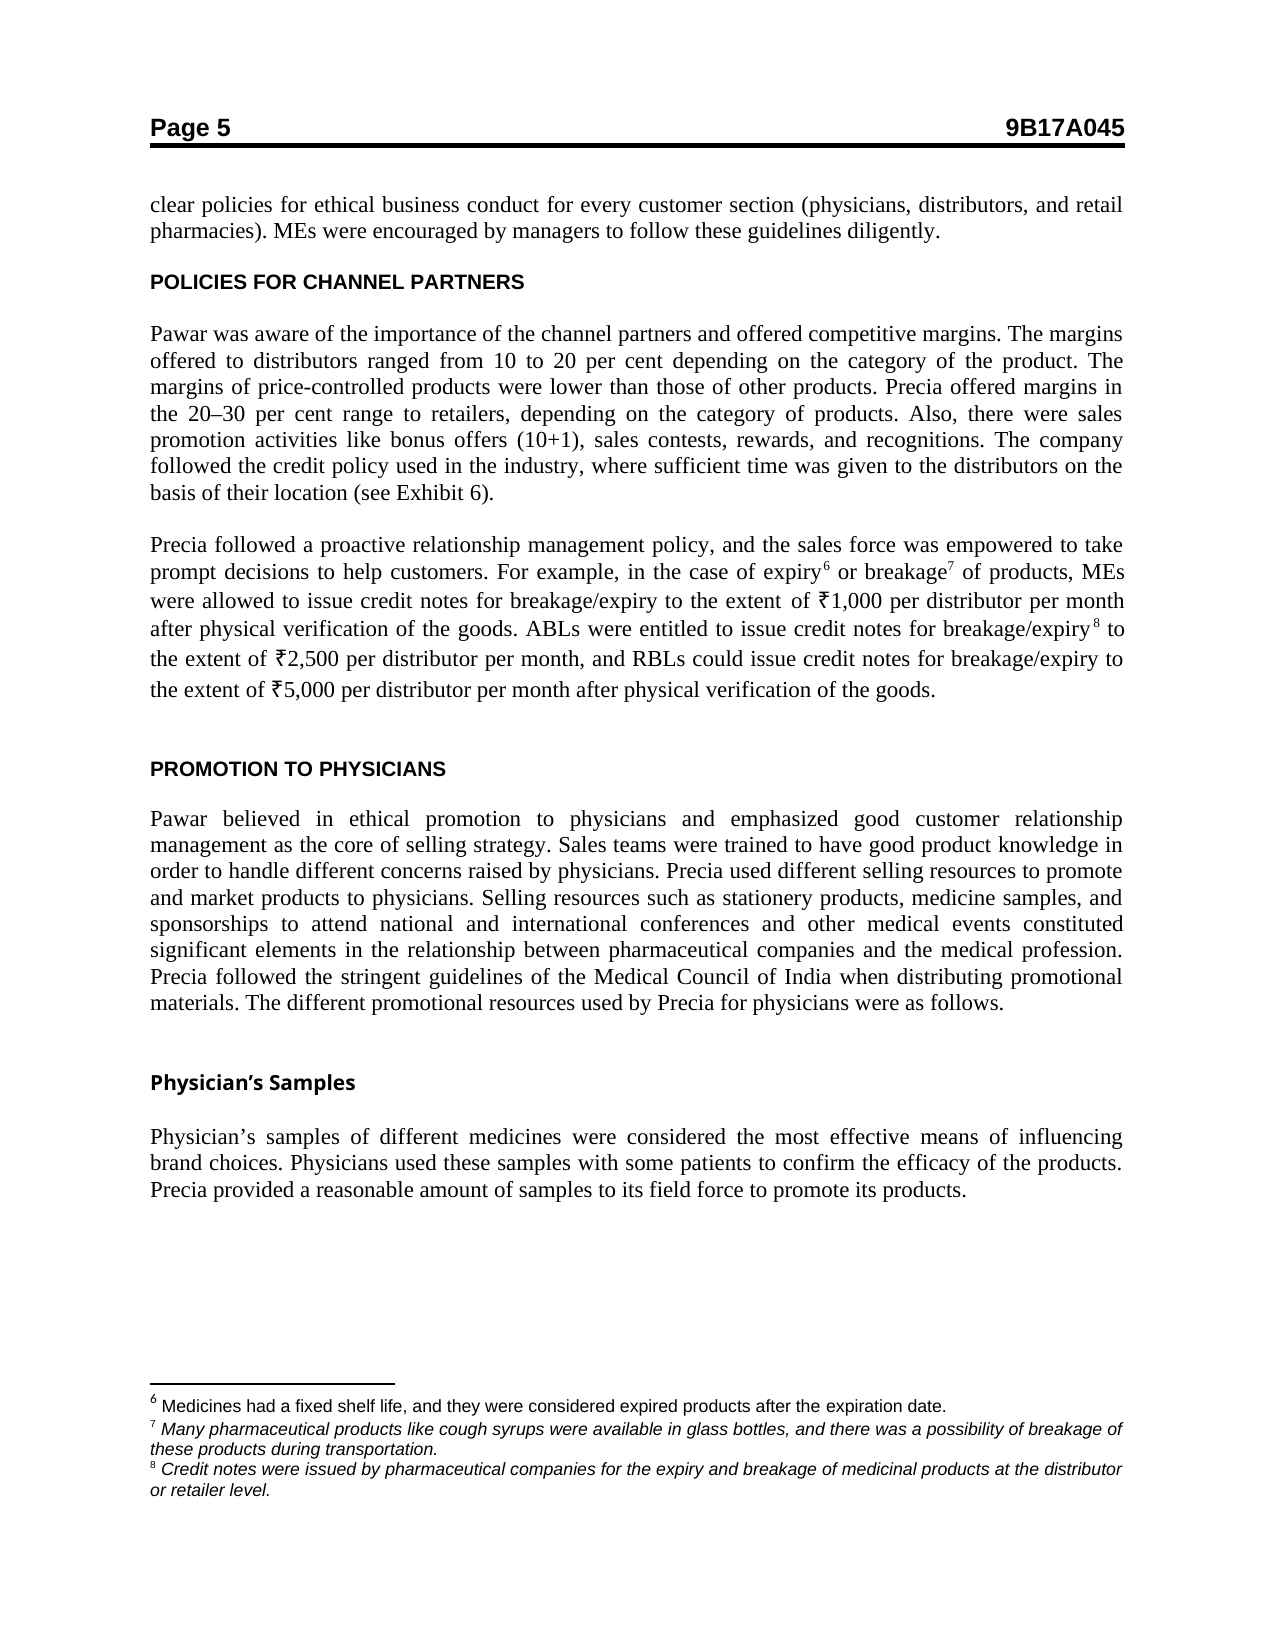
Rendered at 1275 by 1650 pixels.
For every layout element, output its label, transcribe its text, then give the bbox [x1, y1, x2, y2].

text Policies for Channel Partners [150, 270, 1125, 294]
text Pawar was aware of the importance of the channel partners and offered competitive margins. The margins offered to distributors ranged from 10 to 20 per cent depending on the category of the product. The margins of price-controlled products were lower than those of other products. Precia offered margins in the 20–30 per cent range to retailers, depending on the category of products. Also, there were sales promotion activities like bonus offers (10+1), sales contests, rewards, and recognitions. The company followed the credit policy used in the industry, where sufficient time was given to the distributors on the basis of their location (see Exhibit 6). [150, 321, 1125, 505]
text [150, 191, 1125, 244]
text Physician’s Samples [150, 1068, 1125, 1097]
text Pawar believed in ethical promotion to physicians and emphasized good customer relationship management as the core of selling strategy. Sales teams were trained to have good product knowledge in order to handle different concerns raised by physicians. Precia used different selling resources to promote and market products to physicians. Selling resources such as stationery products, medicine samples, and sponsorships to attend national and international conferences and other medical events constituted significant elements in the relationship between pharmaceutical companies and the medical profession. Precia followed the stringent guidelines of the Medical Council of India when distributing promotional materials. The different promotional resources used by Precia for physicians were as follows. [150, 805, 1125, 1016]
text PROMOTION TO PHYSICIANS [150, 757, 1125, 781]
text Precia followed a proactive relationship management policy, and the sales force was empowered to take prompt decisions to help customers. For example, in the case of expiry or breakage of products, MEs were allowed to issue credit notes for breakage/expiry to the extent of ₹1,000 per distributor per month after physical verification of the goods. ABLs were entitled to issue credit notes for breakage/expiry to the extent of ₹2,500 per distributor per month, and RBLs could issue credit notes for breakage/expiry to the extent of ₹5,000 per distributor per month after physical verification of the goods. [150, 531, 1125, 704]
text Physician’s samples of different medicines were considered the most effective means of influencing brand choices. Physicians used these samples with some patients to confirm the efficacy of the products. Precia provided a reasonable amount of samples to its field force to promote its products. [150, 1123, 1125, 1202]
